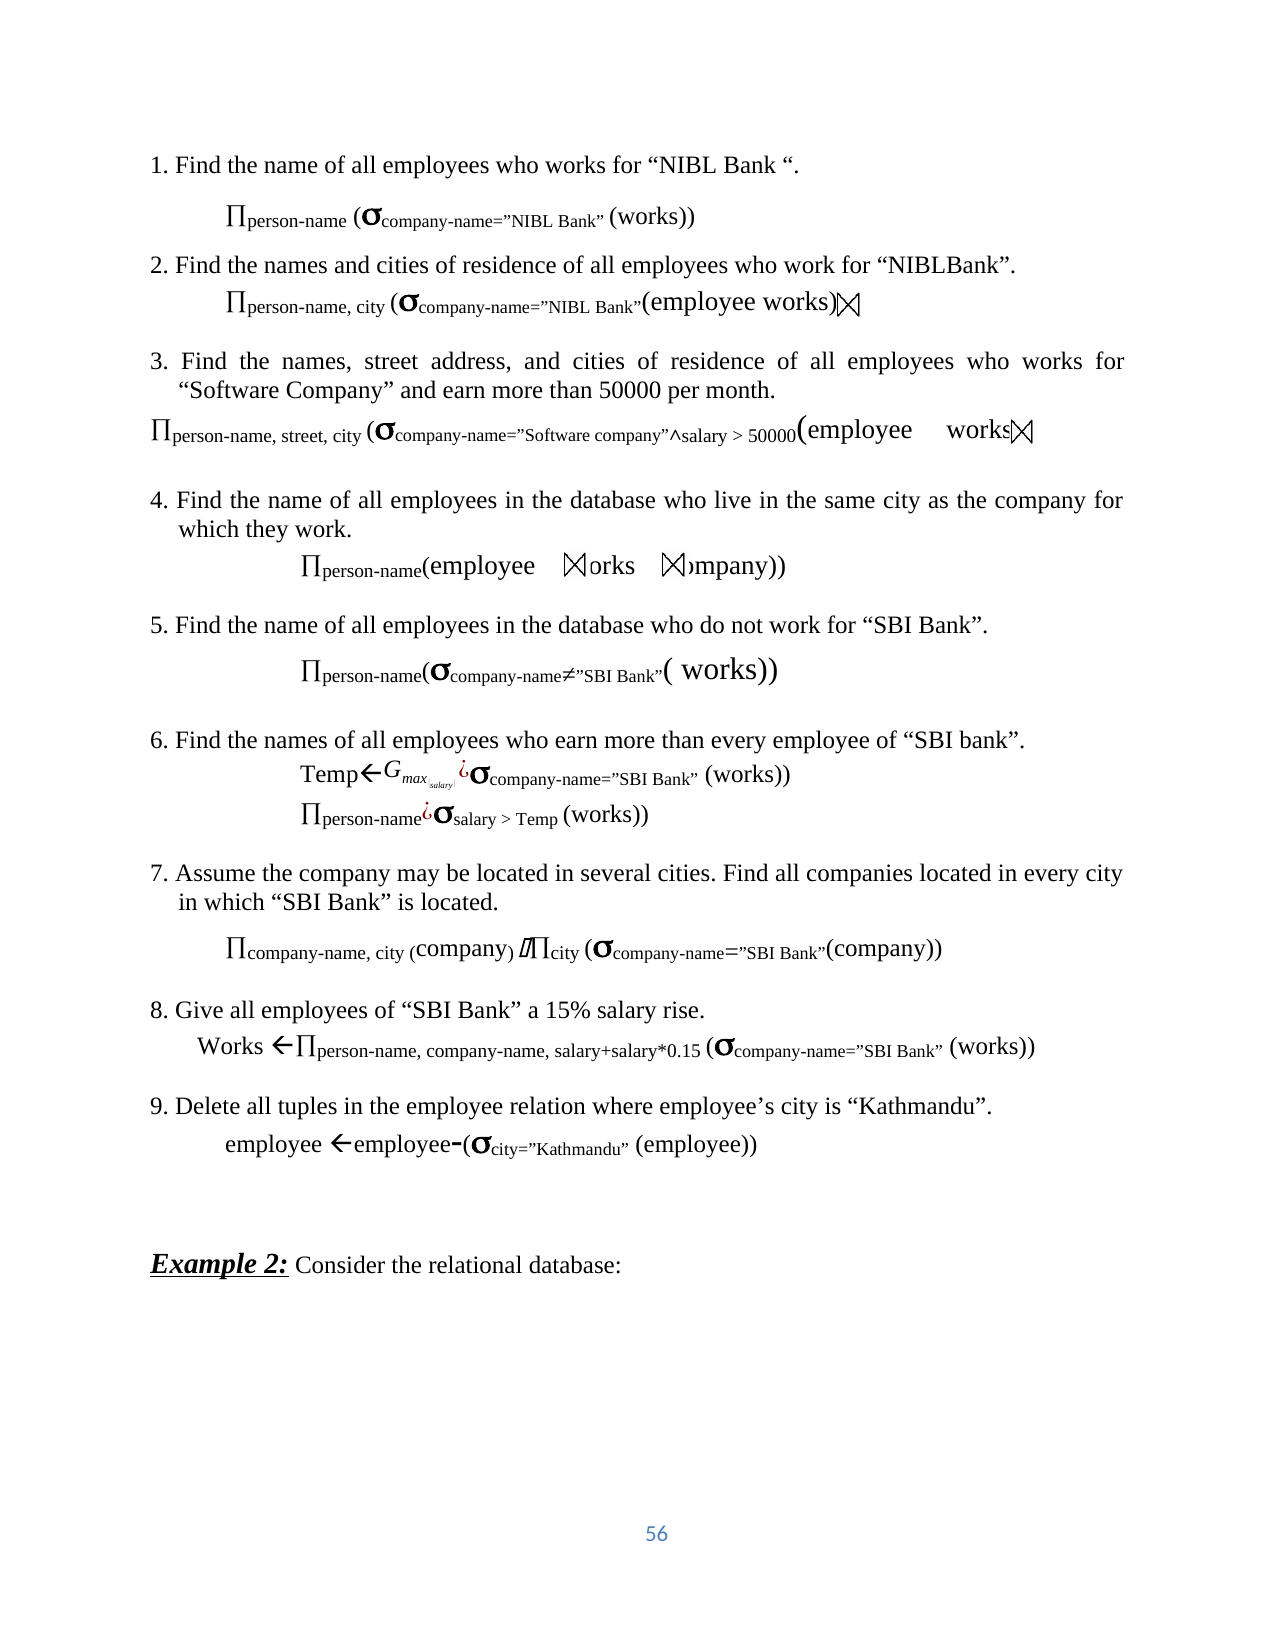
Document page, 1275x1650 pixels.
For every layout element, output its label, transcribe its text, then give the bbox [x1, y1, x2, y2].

text 8. Give all employees of “SBI Bank” a 15% salary rise. [150, 995, 1125, 1024]
text company-name, city (company) city (company-name=”SBI Bank”(company)) [150, 916, 1125, 966]
text employee employee-(city=”Kathmandu” (employee)) [150, 1119, 1125, 1160]
picture [562, 551, 591, 580]
text 2. Find the names and cities of residence of all employees who work for “NIBLBank”. [150, 251, 1125, 279]
text person-name (company-name=”NIBL Bank” (works)) [150, 193, 1125, 231]
text Example 2: Consider the relational database: [150, 1247, 1125, 1280]
text person-name, street, city (company-name=”Software company”˄salary > 50000(employee works)) [150, 404, 1125, 447]
text Works person-name, company-name, salary+salary*0.15 (company-name=”SBI Bank” (works)) [150, 1024, 1125, 1062]
text 5. Find the name of all employees in the database who do not work for “SBI Bank”. [150, 610, 1125, 639]
text person-name, city (company-name=”NIBL Bank”(employee works)) [150, 279, 1125, 318]
text person-name(company-name≠”SBI Bank”( works)) [150, 639, 1125, 689]
text 1. Find the name of all employees who works for “NIBL Bank “. [150, 150, 1125, 179]
text 4. Find the name of all employees in the database who live in the same city as the company for which they work. [150, 485, 1125, 543]
text Tempcompany-name=”SBI Bank” (works)) [150, 754, 1125, 791]
text 6. Find the names of all employees who earn more than every employee of “SBI bank”. [150, 725, 1125, 754]
text person-name(employee works company)) [150, 543, 1125, 581]
picture [1009, 418, 1038, 447]
text person-namesalary > Temp (works)) [150, 791, 1125, 829]
text 9. Delete all tuples in the employee relation where employee’s city is “Kathmandu”. [150, 1091, 1125, 1119]
picture [661, 551, 689, 580]
picture [836, 291, 864, 320]
text 7. Assume the company may be located in several cities. Find all companies located in every city in which “SBI Bank” is located. [150, 858, 1125, 916]
text 3. Find the names, street address, and cities of residence of all employees who works for “Software Company” and earn more than 50000 per month. [150, 346, 1125, 404]
